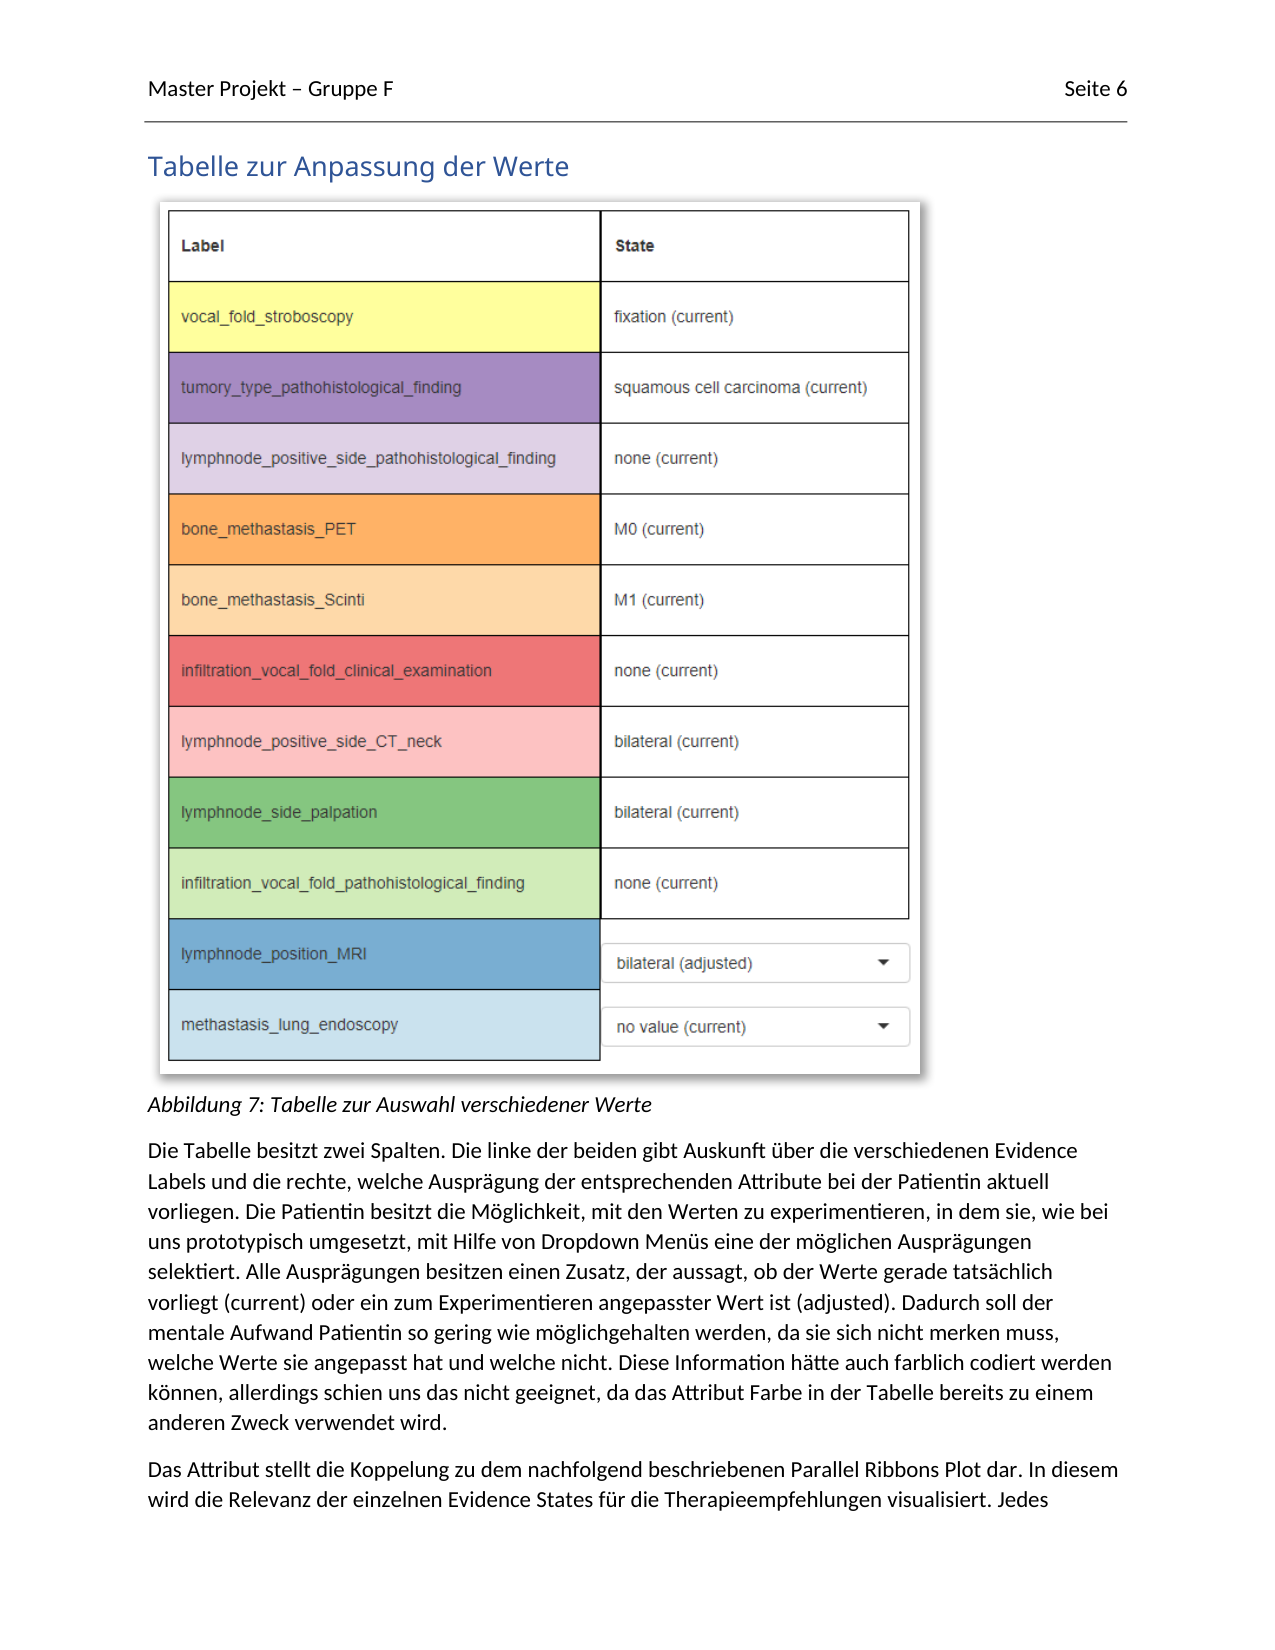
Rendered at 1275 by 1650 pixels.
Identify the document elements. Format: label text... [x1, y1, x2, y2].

subtitle Tabelle zur Anpassung der Werte [148, 148, 1127, 184]
text Die Tabelle besitzt zwei Spalten. Die linke der beiden gibt Auskunft über die verschiedenen Evidence Labels und die rechte, welche Ausprägung der entsprechenden Attribute bei der Patientin aktuell vorliegen. Die Patientin besitzt die Möglichkeit, mit den Werten zu experimentieren, in dem sie, wie bei uns prototypisch umgesetzt, mit Hilfe von Dropdown Menüs eine der möglichen Ausprägungen selektiert. Alle Ausprägungen besitzen einen Zusatz, der aussagt, ob der Werte gerade tatsächlich vorliegt (current) oder ein zum Experimentieren angepasster Wert ist (adjusted). Dadurch soll der mentale Aufwand Patientin so gering wie möglichgehalten werden, da sie sich nicht merken muss, welche Werte sie angepasst hat und welche nicht. Diese Information hätte auch farblich codiert werden können, allerdings schien uns das nicht geeignet, da das Attribut Farbe in der Tabelle bereits zu einem anderen Zweck verwendet wird. [148, 1137, 1127, 1437]
picture [160, 202, 920, 1074]
text Abbildung 7: Tabelle zur Auswahl verschiedener Werte [148, 1090, 1127, 1118]
